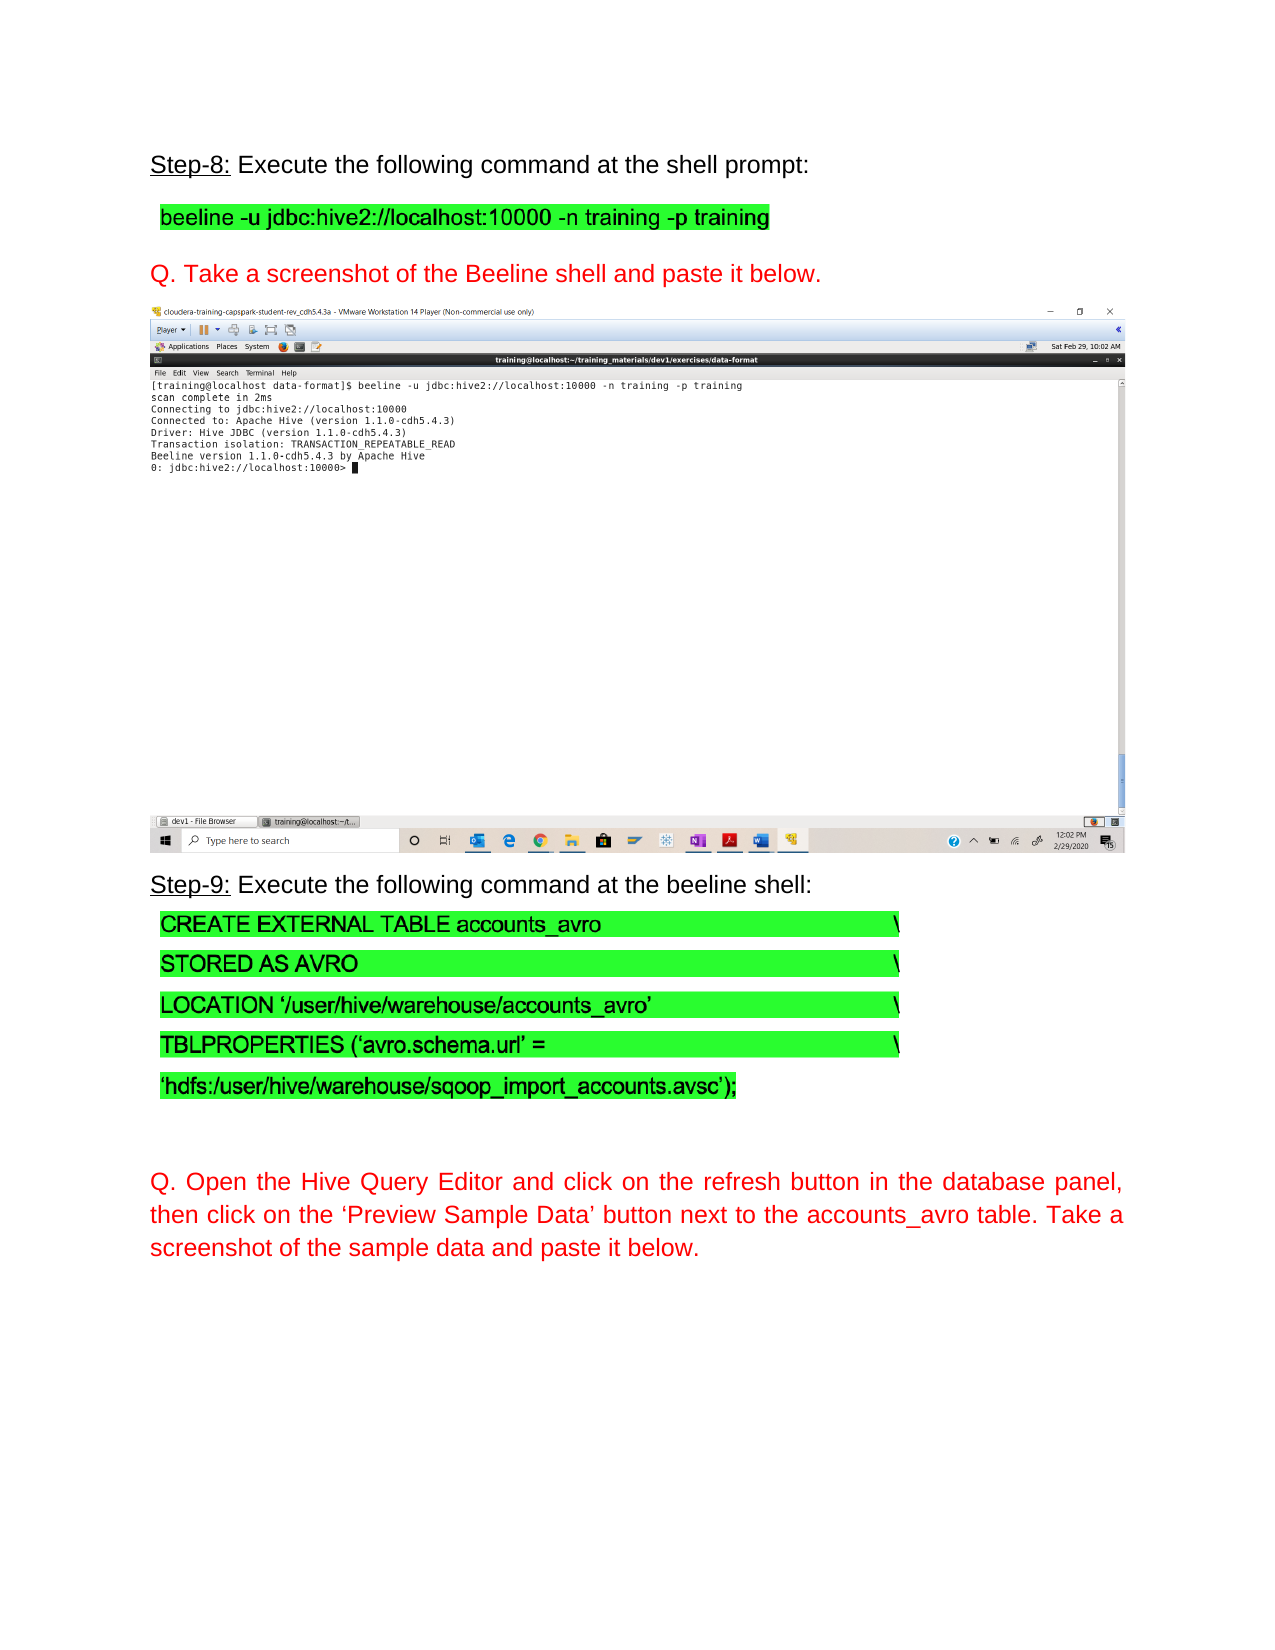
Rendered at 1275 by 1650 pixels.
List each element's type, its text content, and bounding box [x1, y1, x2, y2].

text Step-8: Execute the following command at the shell prompt: [150, 150, 1125, 179]
picture [150, 902, 1125, 1105]
picture [150, 195, 1125, 243]
text Step-9: Execute the following command at the beeline shell: [150, 870, 1125, 902]
text Q. Take a screenshot of the Beeline shell and paste it below. [150, 259, 1125, 288]
text Q. Open the Hive Query Editor and click on the refresh button in the database panel, then click on the ‘Preview Sample Data’ button next to the accounts_avro table. Take a screenshot of the sample data and paste it below. [150, 1167, 1125, 1262]
picture [150, 304, 1125, 853]
